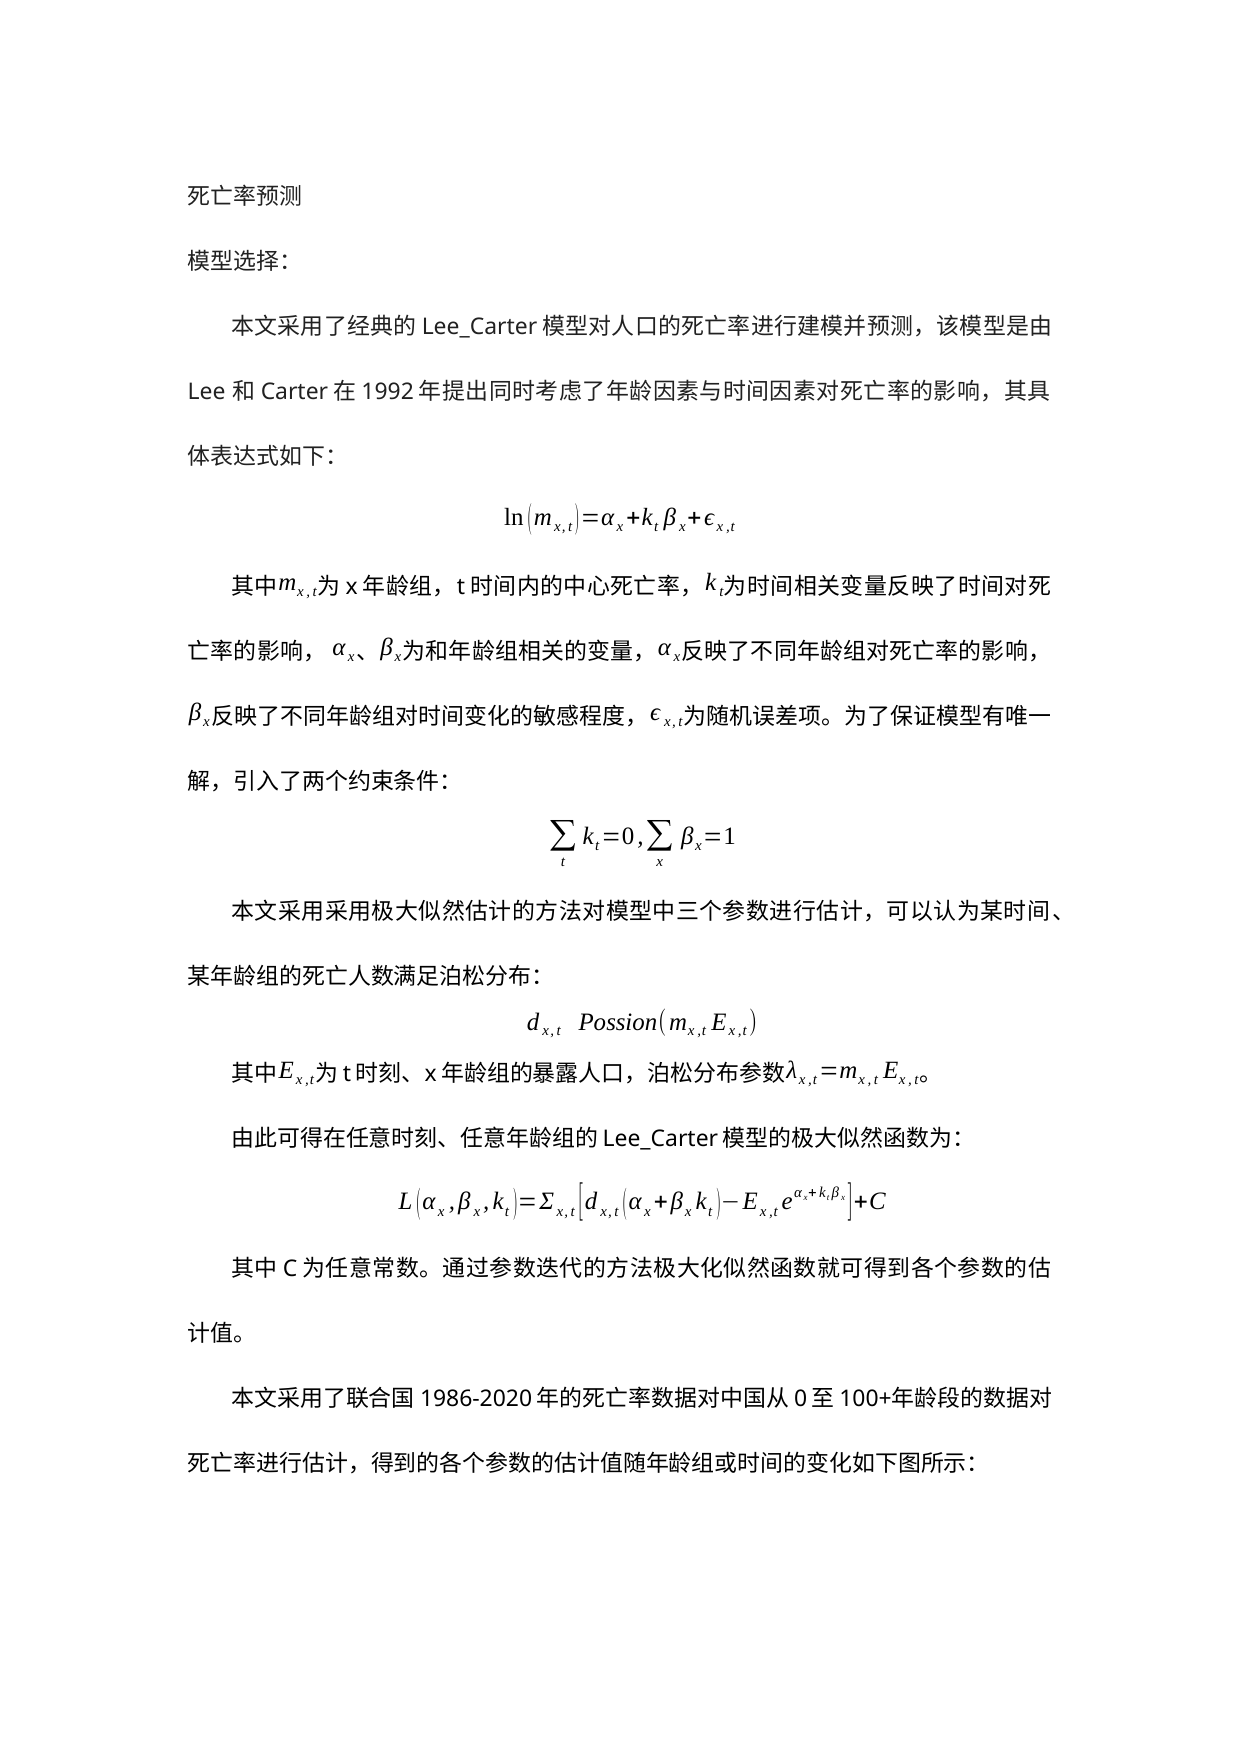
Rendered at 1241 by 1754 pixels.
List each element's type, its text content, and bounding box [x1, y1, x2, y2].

text 其中C为任意常数。通过参数迭代的方法极大化似然函数就可得到各个参数的估计值。 [187, 1234, 1053, 1364]
text 其中为t时刻、x年龄组的暴露人口，泊松分布参数。 [187, 1039, 1053, 1104]
text 模型选择： [187, 227, 1053, 292]
text 本文采用了联合国1986-2020年的死亡率数据对中国从0至100+年龄段的数据对死亡率进行估计，得到的各个参数的估计值随年龄组或时间的变化如下图所示： [187, 1364, 1053, 1494]
text 其中为x年龄组，t时间内的中心死亡率，为时间相关变量反映了时间对死亡率的影响， 、为和年龄组相关的变量，反映了不同年龄组对死亡率的影响，反映了不同年龄组对时间变化的敏感程度，为随机误差项。为了保证模型有唯一解，引入了两个约束条件： [187, 552, 1053, 812]
text 本文采用采用极大似然估计的方法对模型中三个参数进行估计，可以认为某时间、某年龄组的死亡人数满足泊松分布： [187, 877, 1053, 1007]
text 死亡率预测 [187, 162, 1053, 227]
text 本文采用了经典的Lee_Carter模型对人口的死亡率进行建模并预测，该模型是由Lee 和Carter在1992年提出同时考虑了年龄因素与时间因素对死亡率的影响，其具体表达式如下： [187, 292, 1053, 487]
text 由此可得在任意时刻、任意年龄组的Lee_Carter模型的极大似然函数为： [187, 1104, 1053, 1169]
